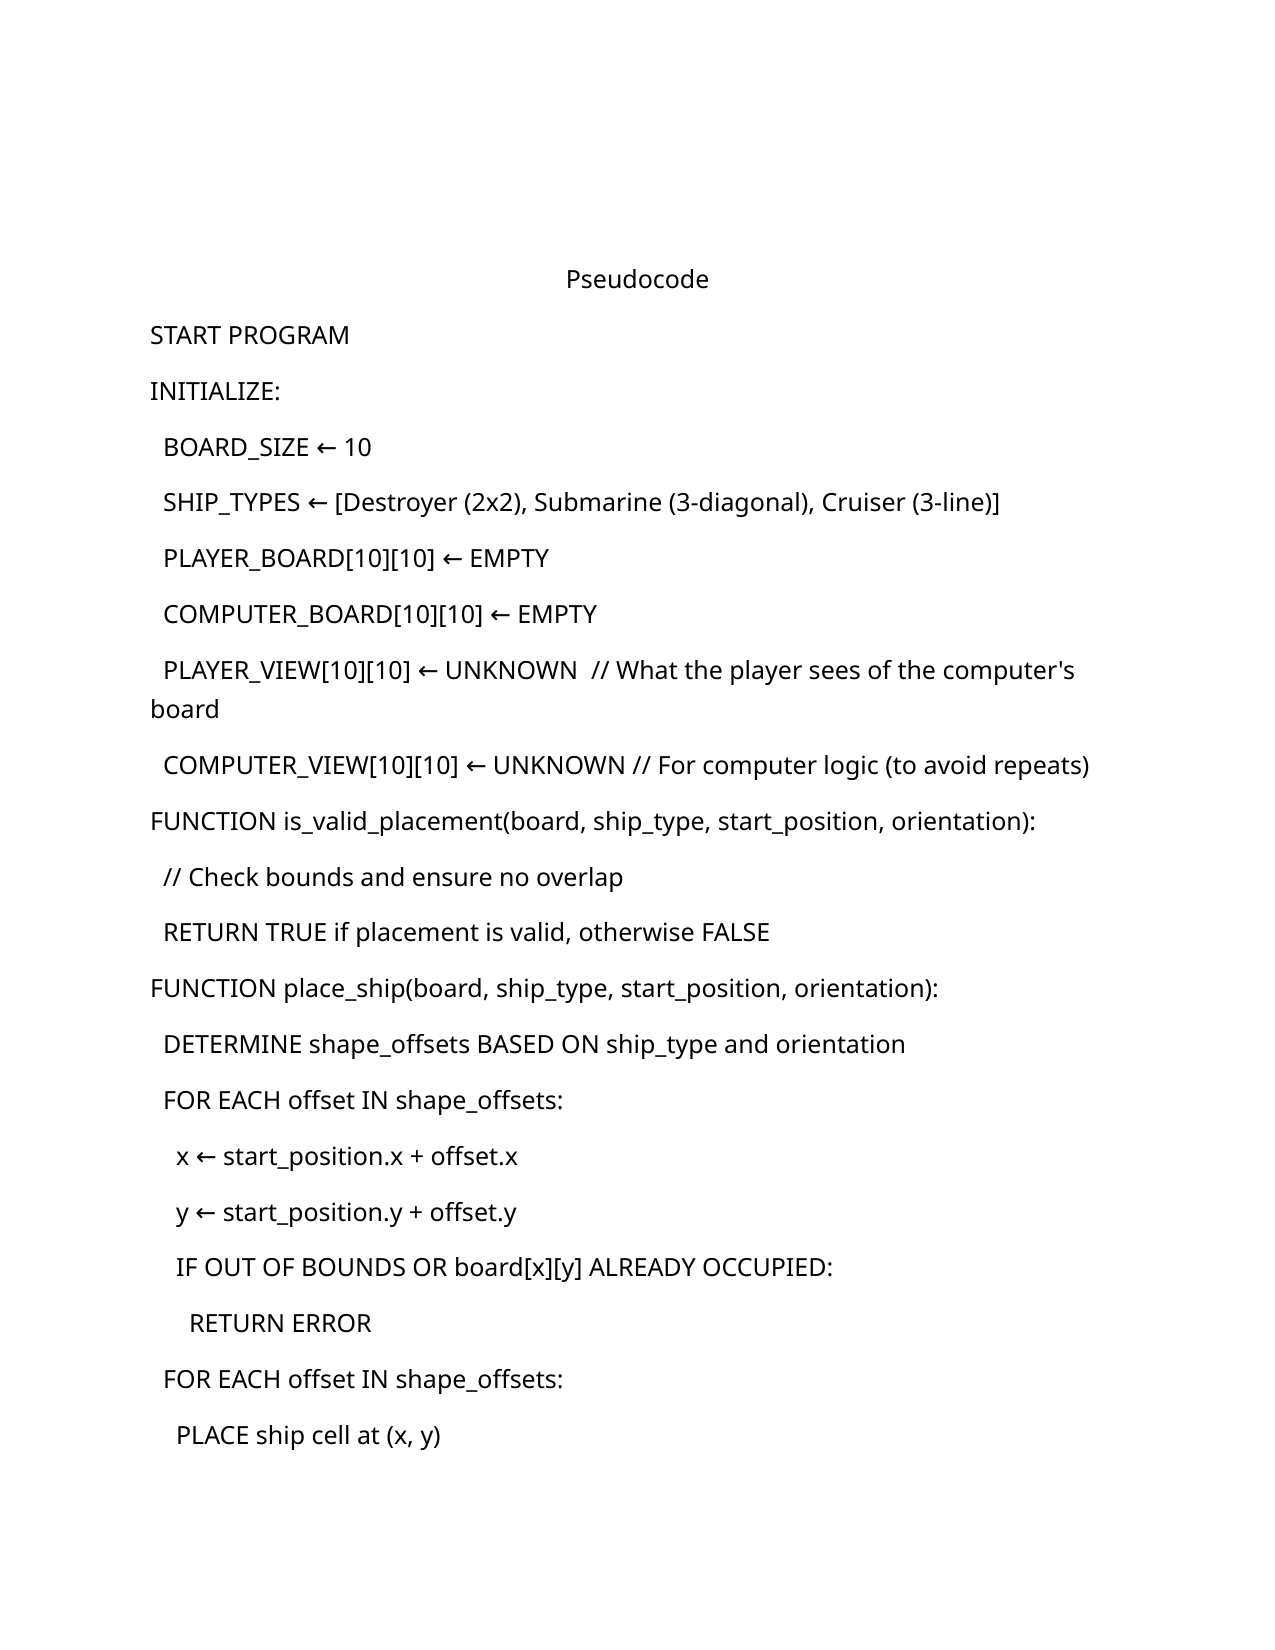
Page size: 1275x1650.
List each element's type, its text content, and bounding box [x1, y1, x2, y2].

text START PROGRAM [150, 317, 1125, 352]
text COMPUTER_VIEW[10][10] ← UNKNOWN // For computer logic (to avoid repeats) [150, 747, 1125, 782]
text PLACE ship cell at (x, y) [150, 1417, 1125, 1452]
text PLAYER_VIEW[10][10] ← UNKNOWN // What the player sees of the computer's board [150, 652, 1125, 726]
text PLAYER_BOARD[10][10] ← EMPTY [150, 541, 1125, 575]
text INITIALIZE: [150, 373, 1125, 407]
text COMPUTER_BOARD[10][10] ← EMPTY [150, 597, 1125, 631]
text FOR EACH offset IN shape_offsets: [150, 1082, 1125, 1117]
text SHIP_TYPES ← [Destroyer (2x2), Submarine (3-diagonal), Cruiser (3-line)] [150, 485, 1125, 519]
text y ← start_position.y + offset.y [150, 1194, 1125, 1228]
text BOARD_SIZE ← 10 [150, 429, 1125, 463]
text FOR EACH offset IN shape_offsets: [150, 1362, 1125, 1396]
text FUNCTION is_valid_placement(board, ship_type, start_position, orientation): [150, 803, 1125, 837]
text RETURN TRUE if placement is valid, otherwise FALSE [150, 915, 1125, 949]
text x ← start_position.x + offset.x [150, 1138, 1125, 1172]
text FUNCTION place_ship(board, ship_type, start_position, orientation): [150, 971, 1125, 1005]
text // Check bounds and ensure no overlap [150, 859, 1125, 893]
text IF OUT OF BOUNDS OR board[x][y] ALREADY OCCUPIED: [150, 1250, 1125, 1284]
text Pseudocode [150, 262, 1125, 296]
text DETERMINE shape_offsets BASED ON ship_type and orientation [150, 1027, 1125, 1061]
text RETURN ERROR [150, 1306, 1125, 1340]
